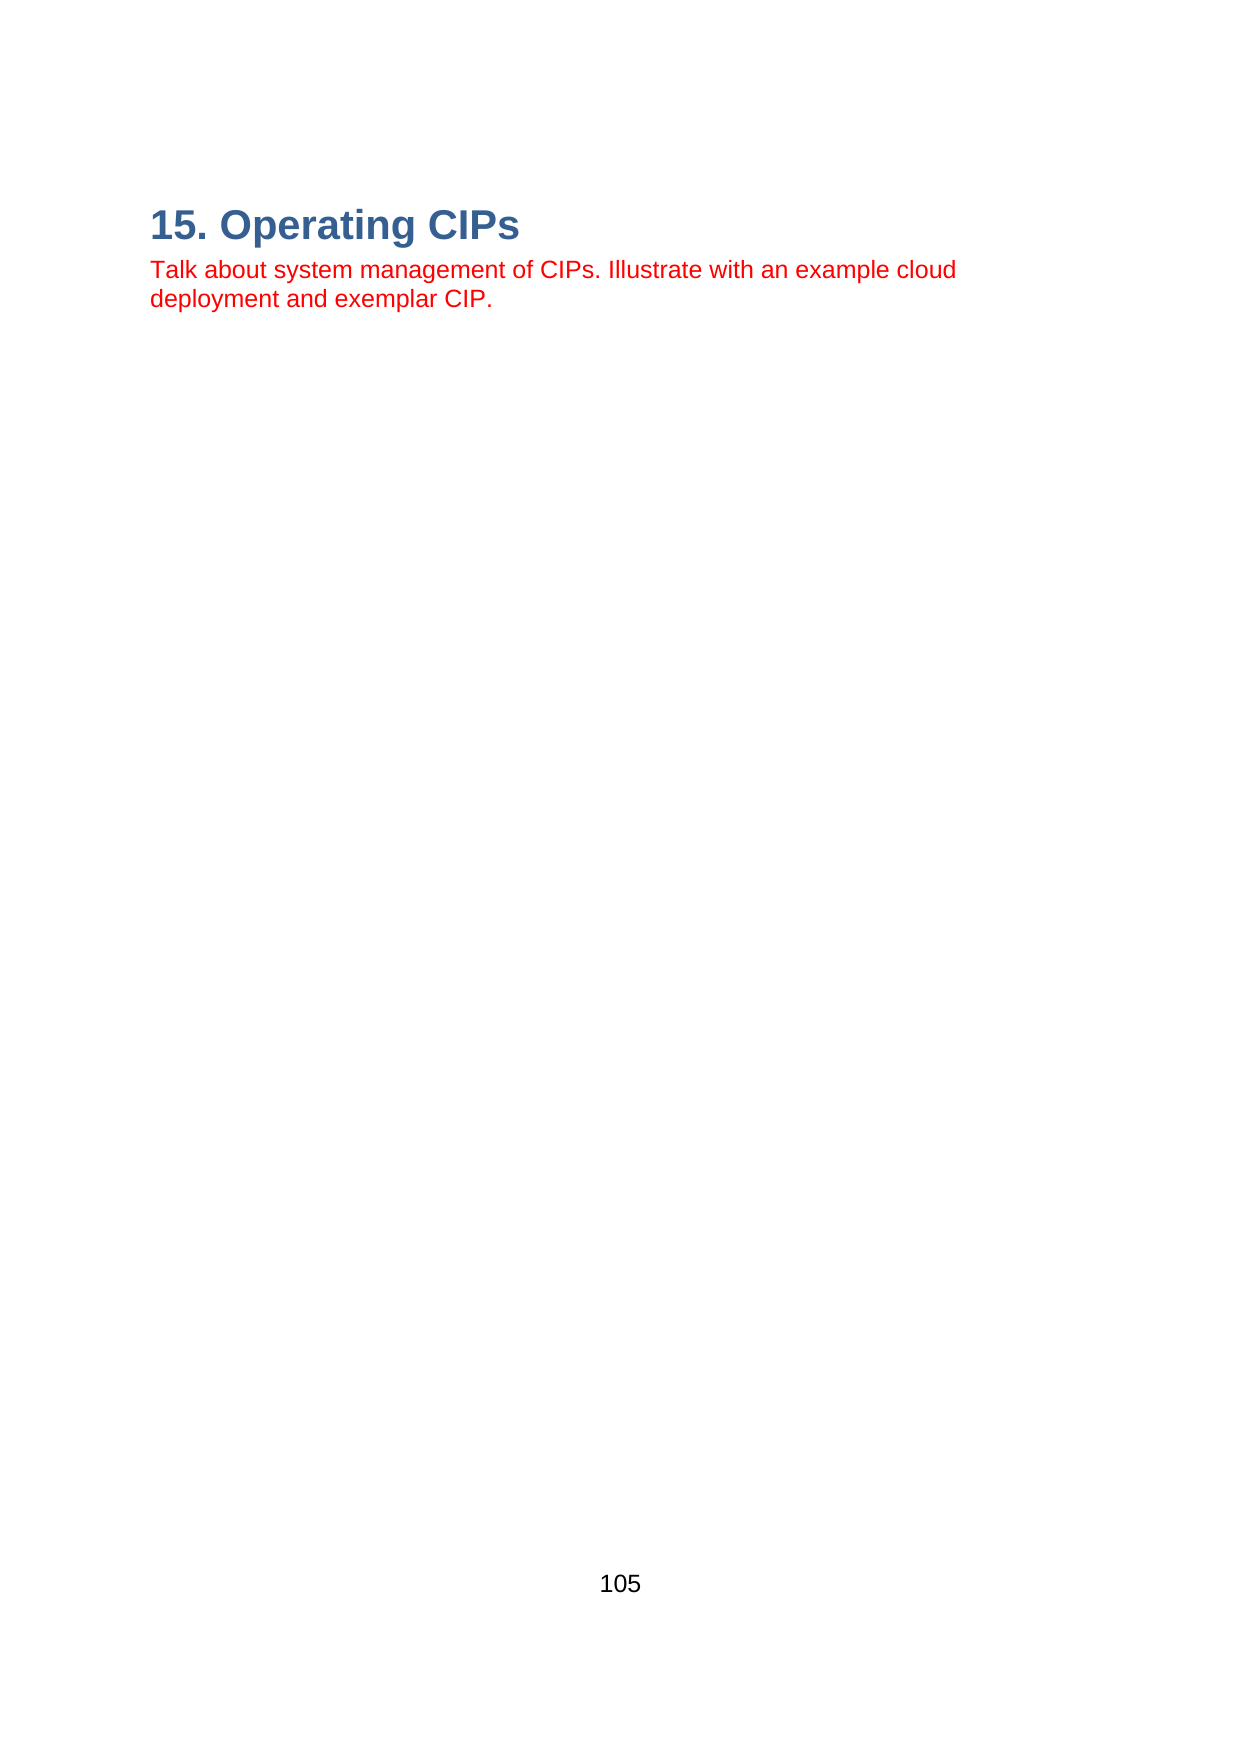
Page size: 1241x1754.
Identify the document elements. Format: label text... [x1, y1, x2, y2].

text Talk about system management of CIPs. Illustrate with an example cloud deployment and exemplar CIP. [150, 255, 1090, 313]
subtitle 15. Operating CIPs [150, 200, 1090, 248]
